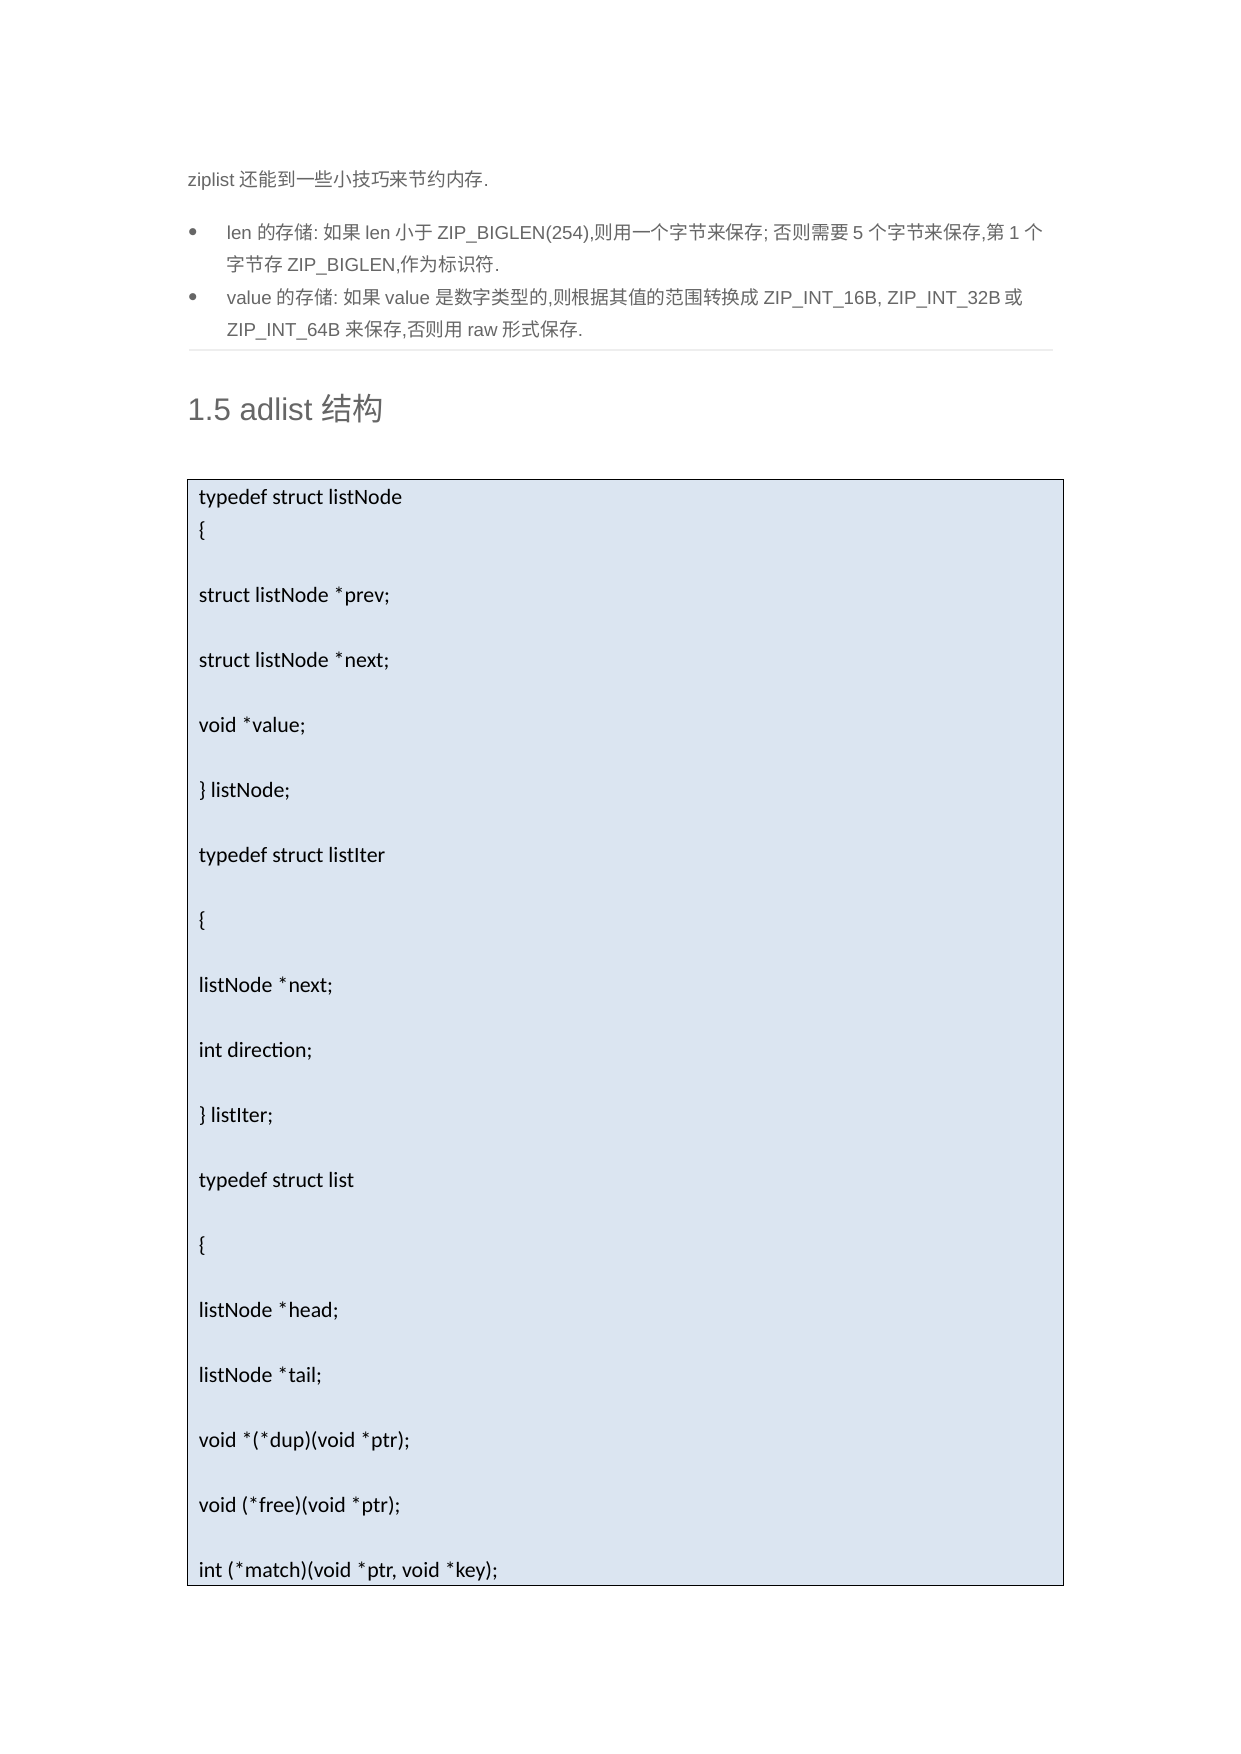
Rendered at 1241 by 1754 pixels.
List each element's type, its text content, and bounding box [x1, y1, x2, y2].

text ziplist 还能到一些小技巧来节约内存. [187, 162, 1053, 194]
subtitle 1.5 adlist 结构 [187, 374, 1053, 439]
list len 的存储: 如果 len 小于 ZIP_BIGLEN(254),则用一个字节来保存; 否则需要 5 个字节来保存,第 1 个字节存 ZIP_BIGLEN,作为标识符. [189, 215, 1053, 280]
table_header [188, 480, 1063, 1585]
list value 的存储: 如果 value 是数字类型的,则根据其值的范围转换成 ZIP_INT_16B, ZIP_INT_32B或ZIP_INT_64B 来保存,否则用 raw 形式保存. [189, 280, 1053, 349]
